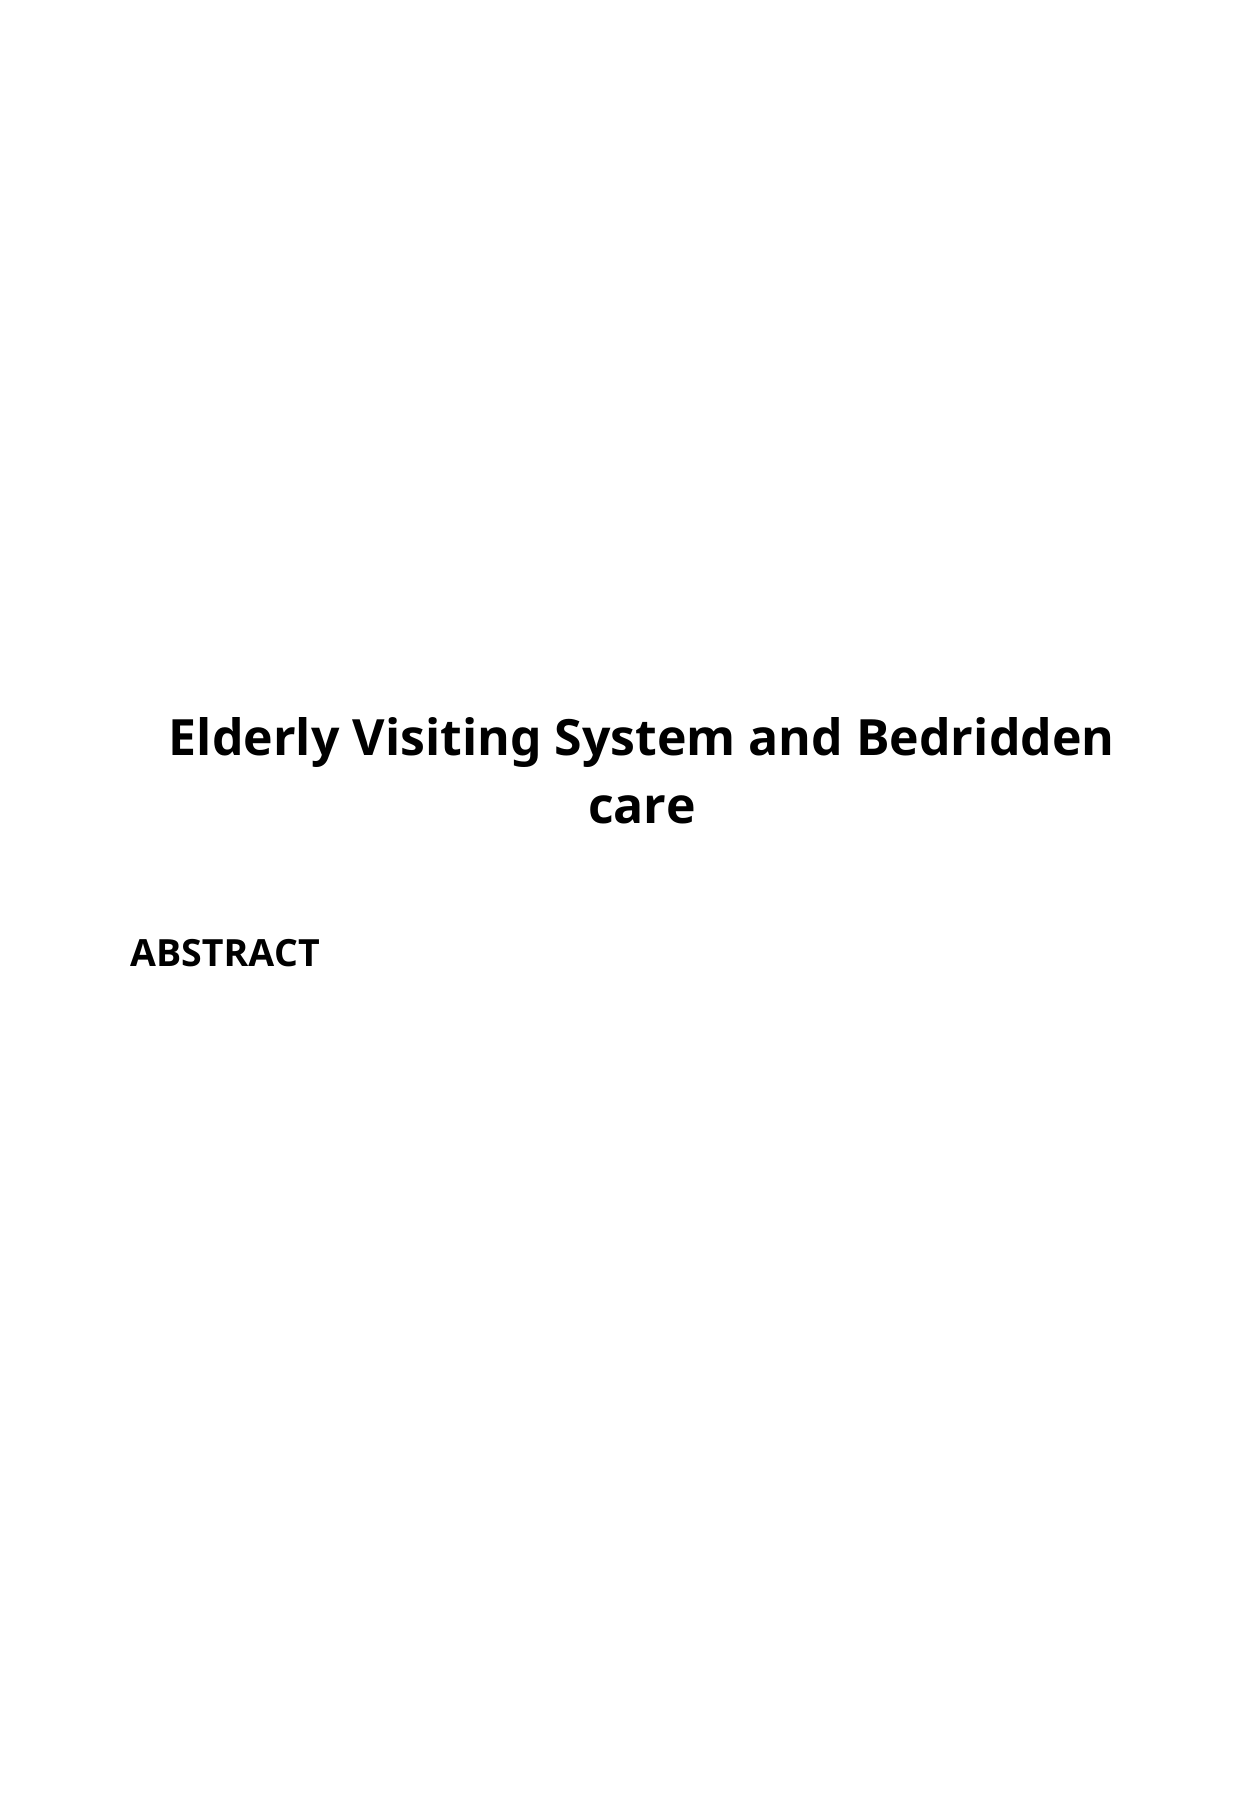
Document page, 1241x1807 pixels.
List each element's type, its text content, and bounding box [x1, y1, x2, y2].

text Elderly Visiting System and Bedridden care [130, 702, 1154, 838]
text ABSTRACT [130, 926, 1154, 977]
